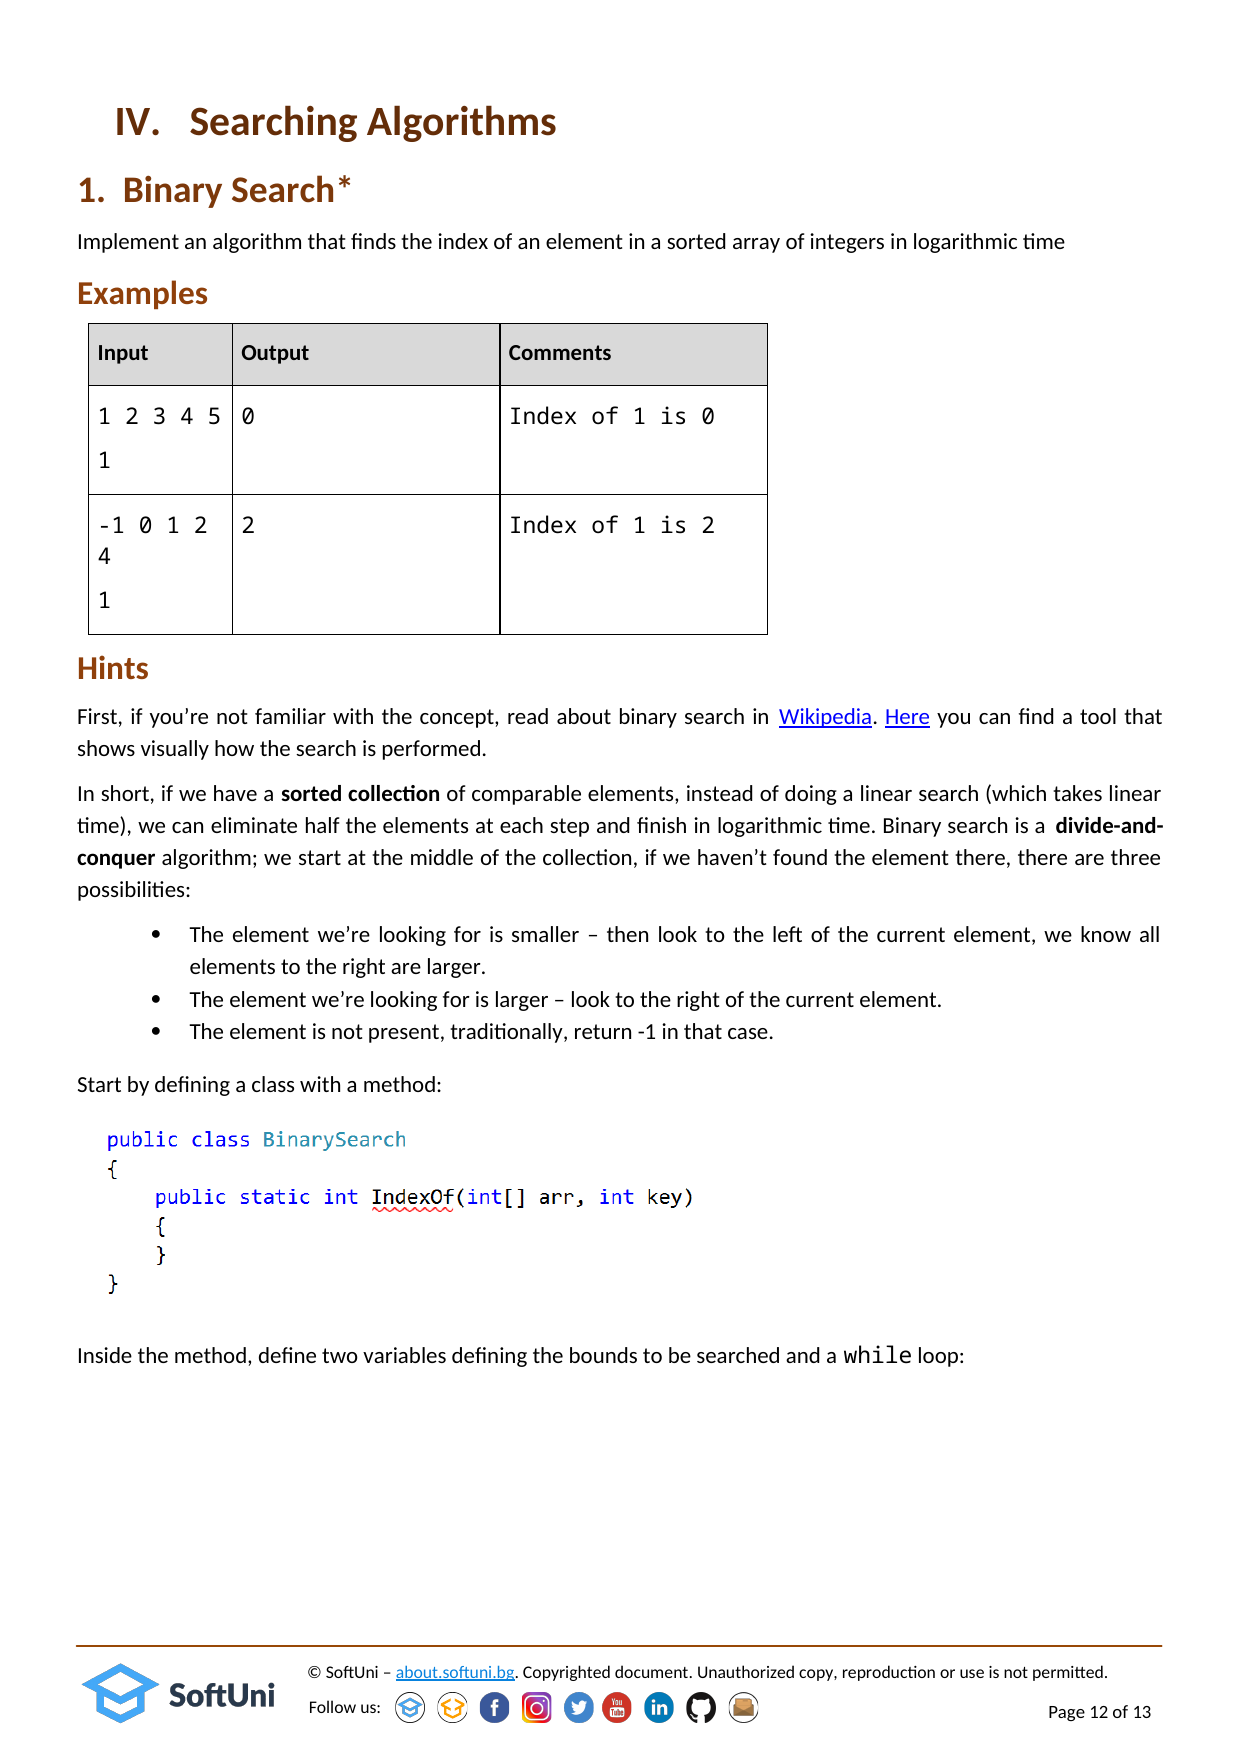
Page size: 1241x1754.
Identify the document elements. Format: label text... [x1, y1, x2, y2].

table_cell -1 0 1 2 4 1 [89, 495, 232, 633]
list The element we’re looking for is larger – look to the right of the current element. [152, 985, 1163, 1013]
table_header Input [89, 324, 232, 385]
table_header Comments [501, 324, 767, 385]
table_cell 1 2 3 4 5 1 [89, 386, 232, 493]
picture [602, 1692, 632, 1723]
picture [564, 1692, 594, 1723]
picture [437, 1692, 468, 1723]
subtitle Binary Search* [77, 166, 1163, 212]
table_cell 2 [233, 495, 499, 633]
picture [479, 1692, 510, 1723]
picture [665, 1714, 674, 1723]
picture [728, 1692, 759, 1723]
list The element we’re looking for is smaller – then look to the left of the current element, we know all elements to the right are larger. [152, 920, 1163, 981]
picture [395, 1692, 425, 1723]
picture [76, 1114, 723, 1323]
table_header Output [233, 324, 499, 385]
picture [658, 1705, 667, 1714]
subtitle Examples [77, 272, 1163, 313]
table_cell 0 [233, 386, 499, 493]
text Inside the method, define two variables defining the bounds to be searched and a while loop: [77, 1339, 1163, 1370]
picture [644, 1714, 653, 1723]
table_cell Index of 1 is 0 [501, 386, 767, 493]
text In short, if we have a sorted collection of comparable elements, instead of doing a linear search (which takes linear time), we can eliminate half the elements at each step and finish in logarithmic time. Binary search is a divide-and-conquer algorithm; we start at the middle of the collection, if we haven’t found the element there, there are three possibilities: [77, 779, 1163, 904]
picture [522, 1692, 552, 1723]
picture [75, 1658, 281, 1729]
text Start by defining a class with a method: [77, 1070, 1163, 1098]
table_cell Index of 1 is 2 [501, 495, 767, 633]
text Implement an algorithm that finds the index of an element in a sorted array of integers in logarithmic time [77, 227, 1163, 255]
picture [644, 1692, 653, 1701]
list The element is not present, traditionally, return -1 in that case. [152, 1017, 1163, 1045]
picture [686, 1692, 716, 1723]
subtitle Searching Algorithms [114, 95, 1163, 146]
text First, if you’re not familiar with the concept, read about binary search in Wikipedia. Here you can find a tool that shows visually how the search is performed. [77, 702, 1163, 762]
subtitle Hints [77, 647, 1163, 688]
picture [665, 1692, 674, 1701]
